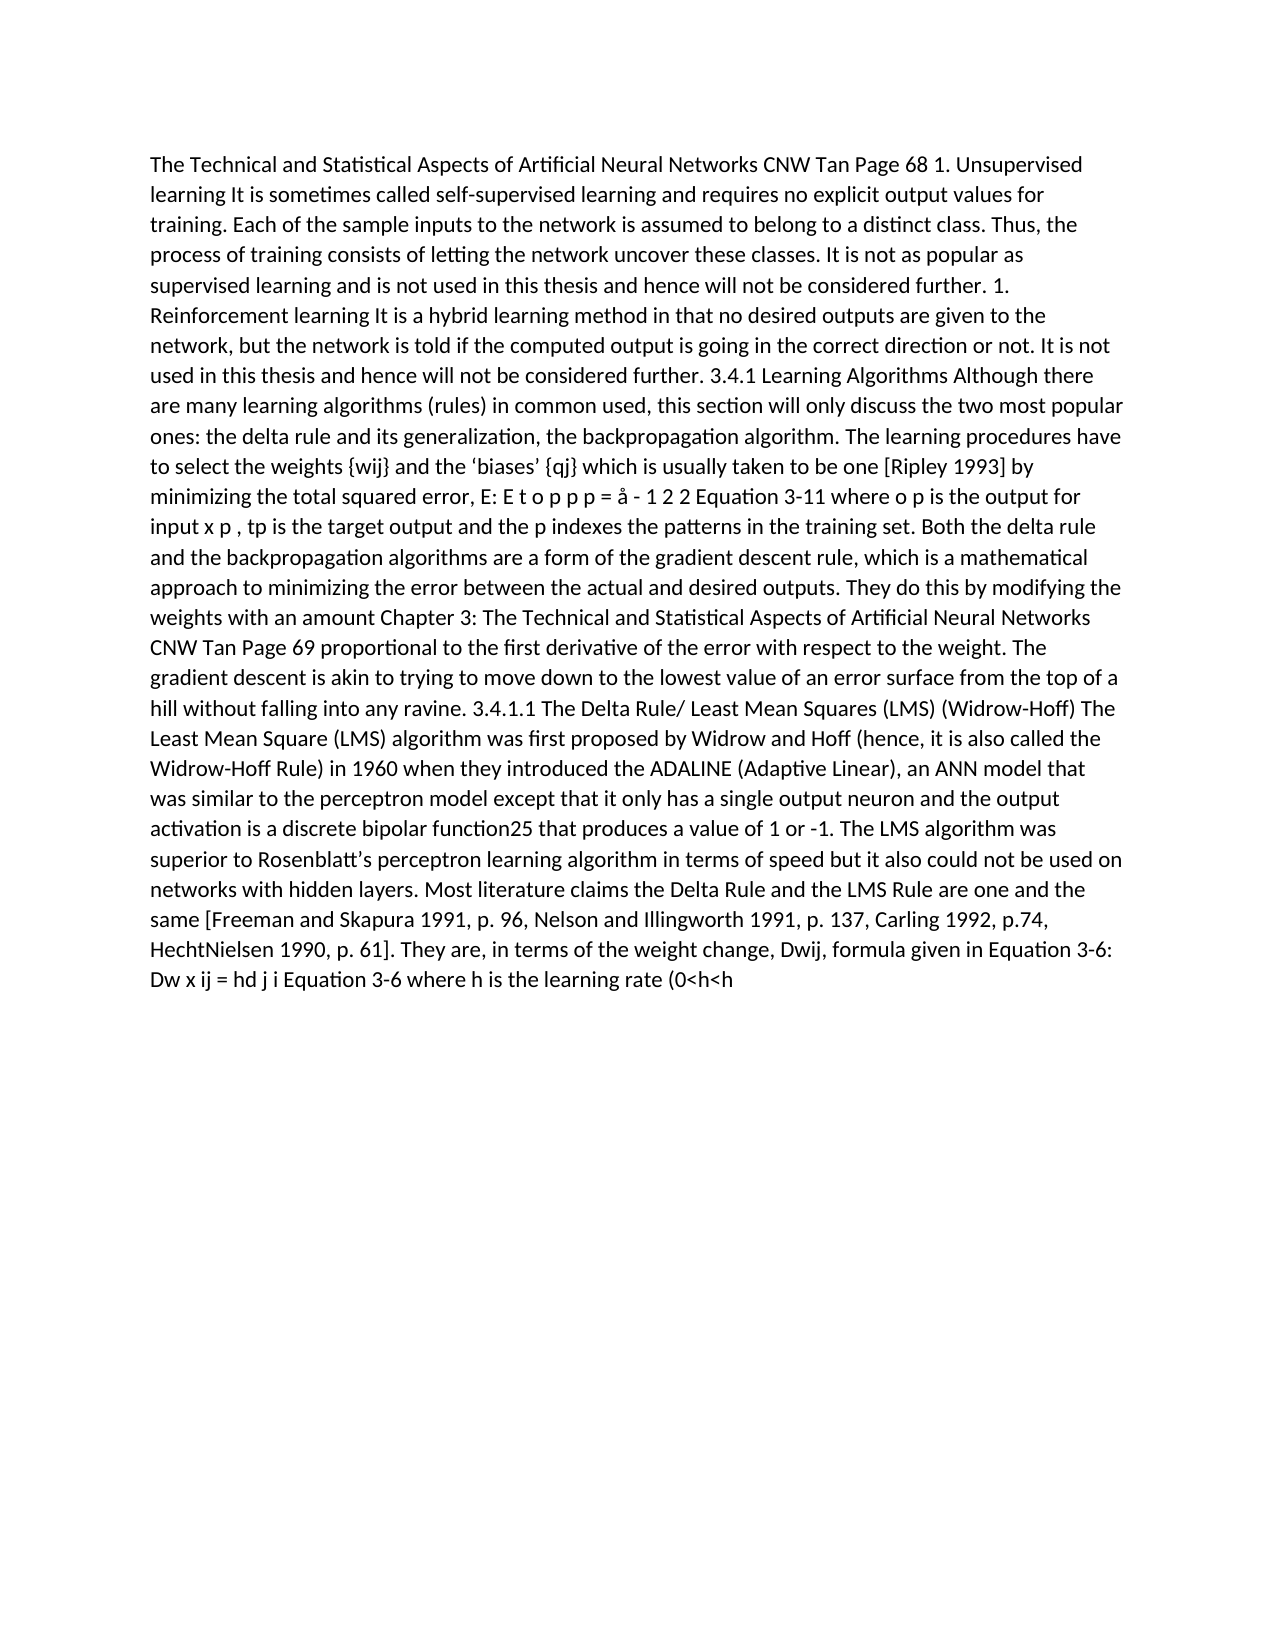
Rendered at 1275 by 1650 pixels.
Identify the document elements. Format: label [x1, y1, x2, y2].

text [150, 150, 1125, 994]
